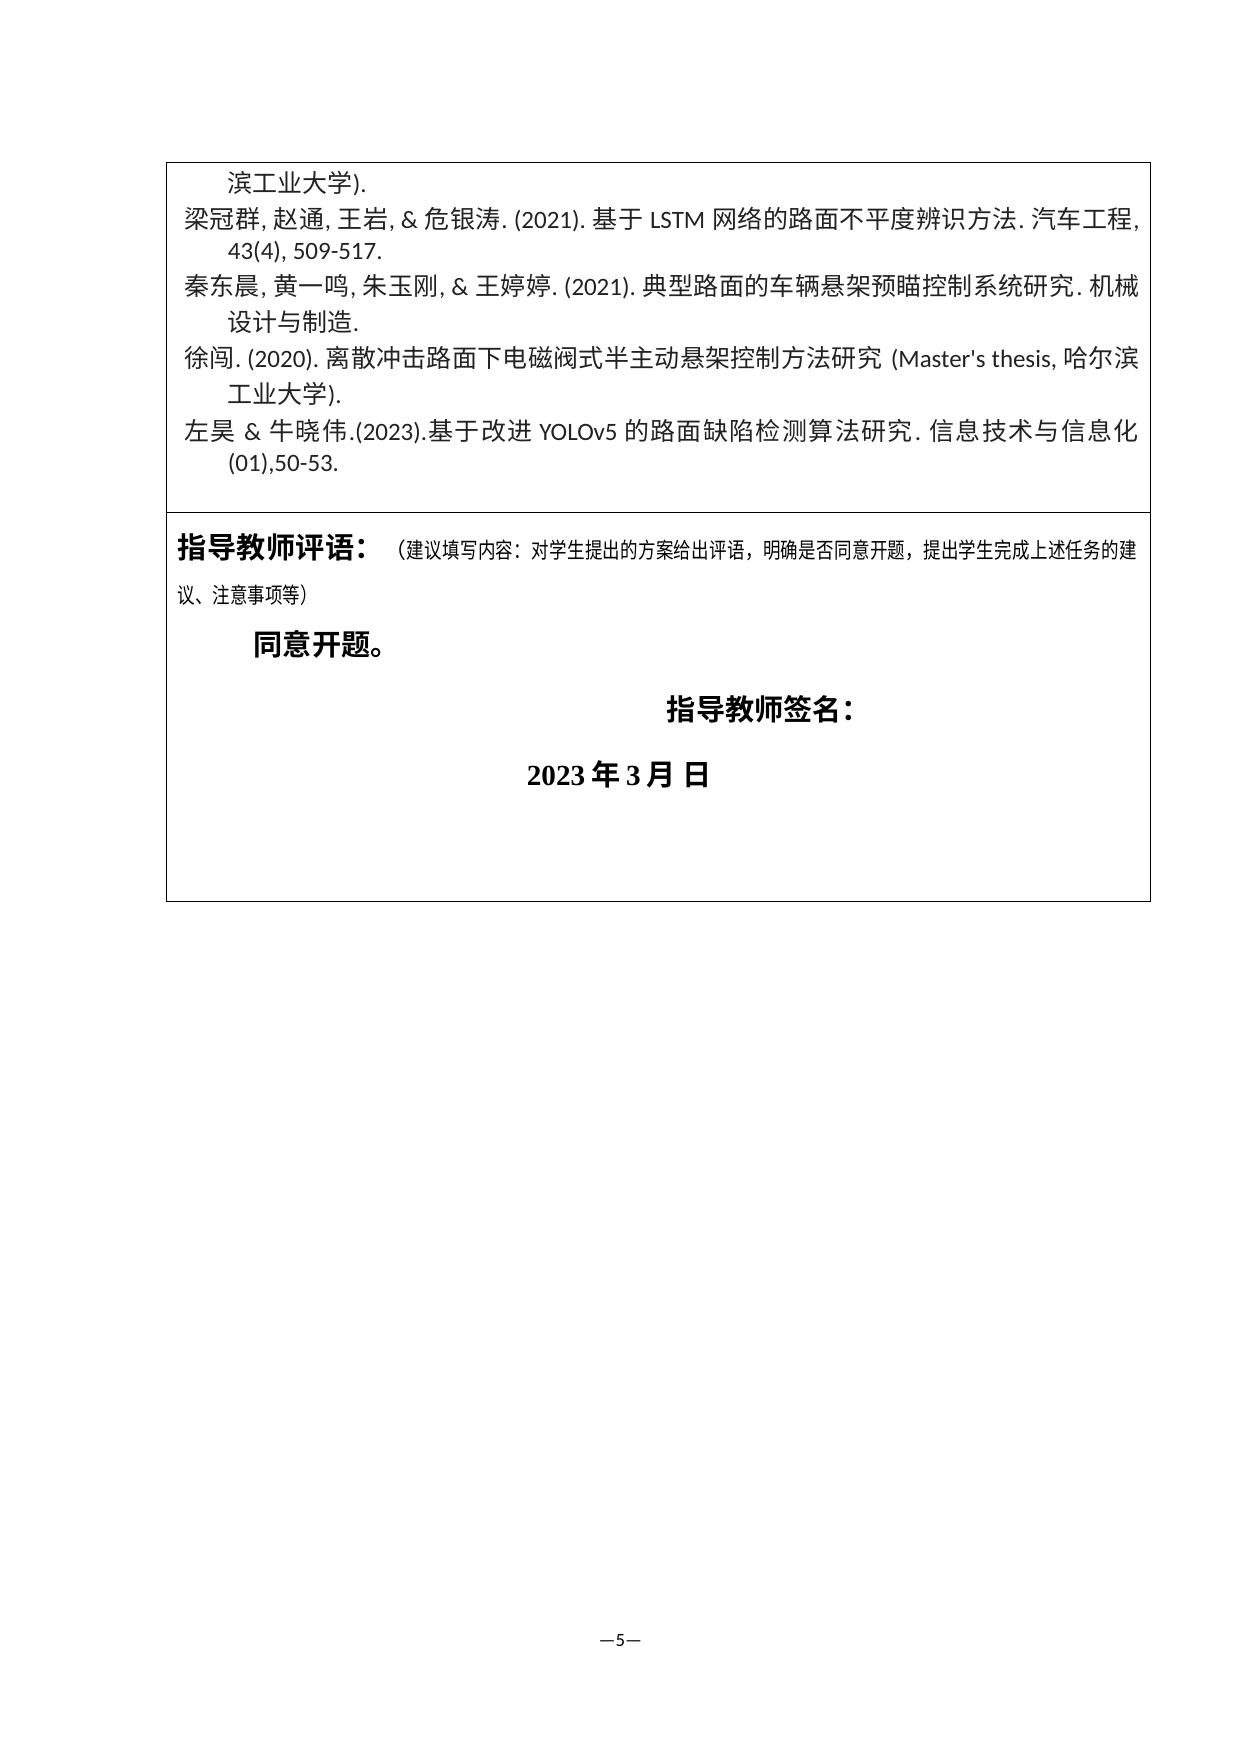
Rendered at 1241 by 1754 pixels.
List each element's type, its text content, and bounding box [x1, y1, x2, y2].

table_cell 指导教师评语：（建议填写内容：对学生提出的方案给出评语，明确是否同意开题，提出学生完成上述任务的建议、注意事项等） 同意开题。 指导教师签名： 2023年3月 日 [167, 513, 1150, 901]
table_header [167, 163, 1150, 512]
